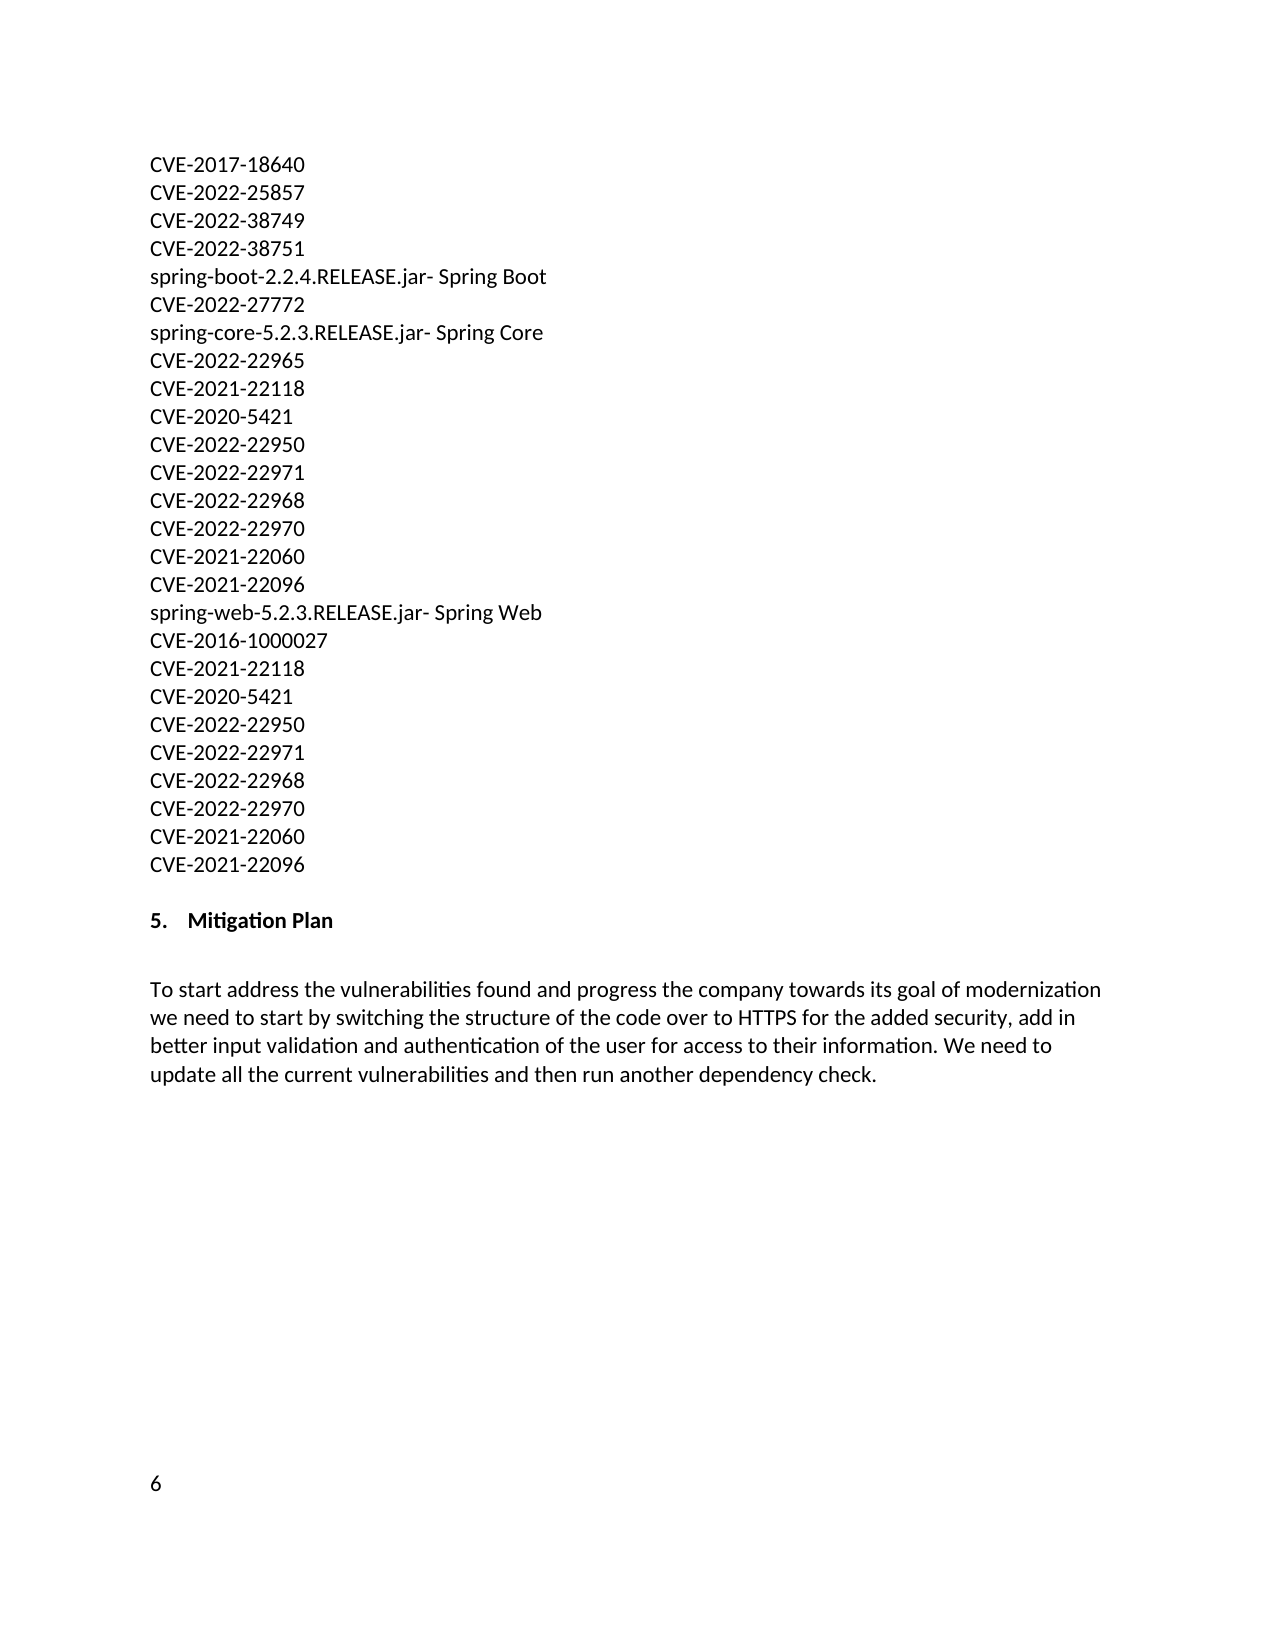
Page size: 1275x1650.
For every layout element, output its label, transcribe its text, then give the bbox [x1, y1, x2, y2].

text CVE-2022-25857 [150, 178, 1125, 206]
text CVE-2021-22118 [150, 374, 1125, 402]
text CVE-2022-27772 [150, 290, 1125, 318]
text CVE-2022-22950 [150, 430, 1125, 458]
text CVE-2022-22970 [150, 514, 1125, 542]
text CVE-2021-22096 [150, 851, 1125, 878]
text CVE-2020-5421 [150, 682, 1125, 710]
text CVE-2022-22968 [150, 766, 1125, 794]
text To start address the vulnerabilities found and progress the company towards its goal of modernization we need to start by switching the structure of the code over to HTTPS for the added security, add in better input validation and authentication of the user for access to their information. We need to update all the current vulnerabilities and then run another dependency check. [150, 975, 1125, 1088]
text CVE-2016-1000027 [150, 626, 1125, 654]
text CVE-2022-22968 [150, 486, 1125, 514]
text spring-web-5.2.3.RELEASE.jar- Spring Web [150, 598, 1125, 626]
text CVE-2022-22950 [150, 710, 1125, 738]
text CVE-2022-38749 [150, 206, 1125, 234]
subtitle Mitigation Plan [150, 907, 1125, 934]
text CVE-2022-38751 [150, 234, 1125, 262]
text CVE-2022-22971 [150, 458, 1125, 486]
text spring-boot-2.2.4.RELEASE.jar- Spring Boot [150, 262, 1125, 290]
text CVE-2017-18640 [150, 150, 1125, 178]
text CVE-2021-22060 [150, 542, 1125, 570]
text CVE-2022-22970 [150, 794, 1125, 822]
text CVE-2021-22118 [150, 654, 1125, 682]
text CVE-2022-22965 [150, 346, 1125, 374]
text CVE-2021-22096 [150, 570, 1125, 598]
text CVE-2021-22060 [150, 822, 1125, 851]
text CVE-2020-5421 [150, 402, 1125, 430]
text CVE-2022-22971 [150, 738, 1125, 766]
text spring-core-5.2.3.RELEASE.jar- Spring Core [150, 318, 1125, 346]
